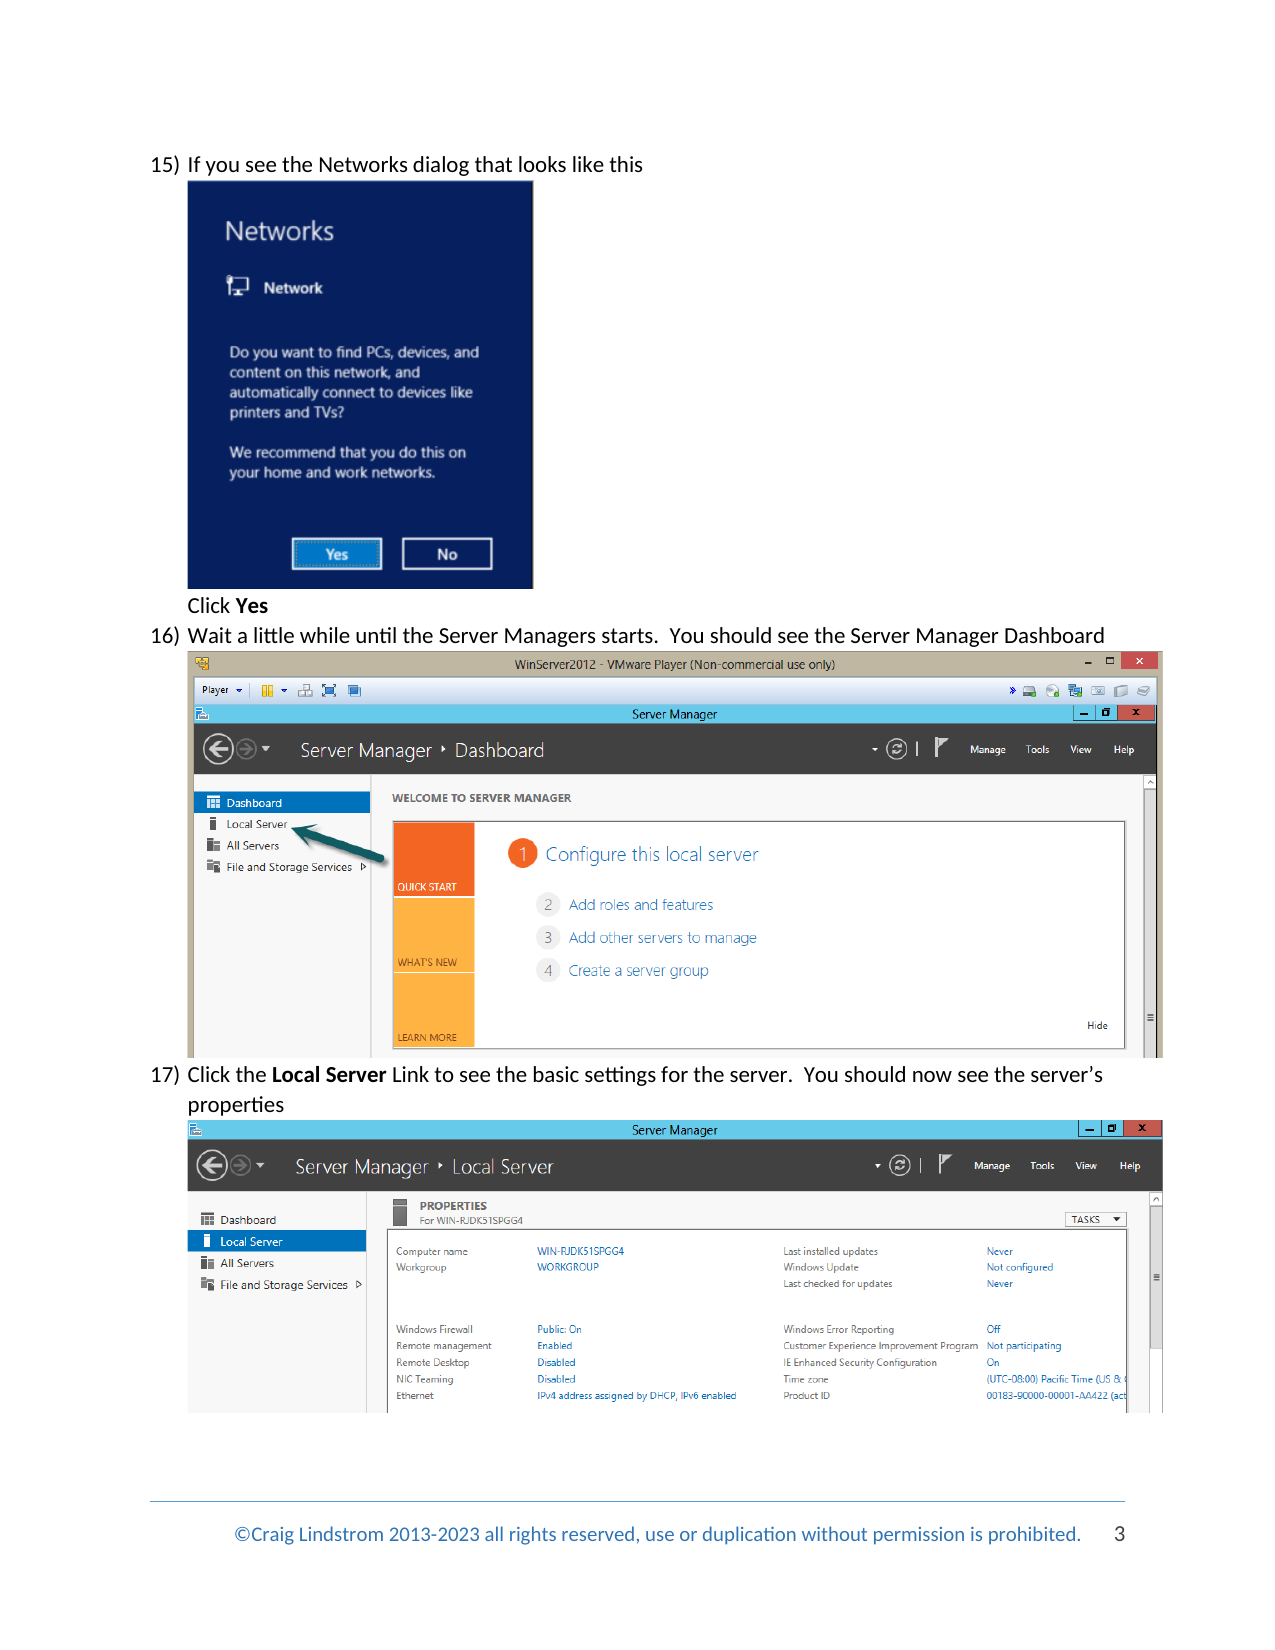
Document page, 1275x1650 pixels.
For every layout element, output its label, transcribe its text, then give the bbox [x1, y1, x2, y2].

picture [187, 651, 1163, 1058]
picture [187, 180, 534, 589]
picture [187, 1120, 1163, 1413]
